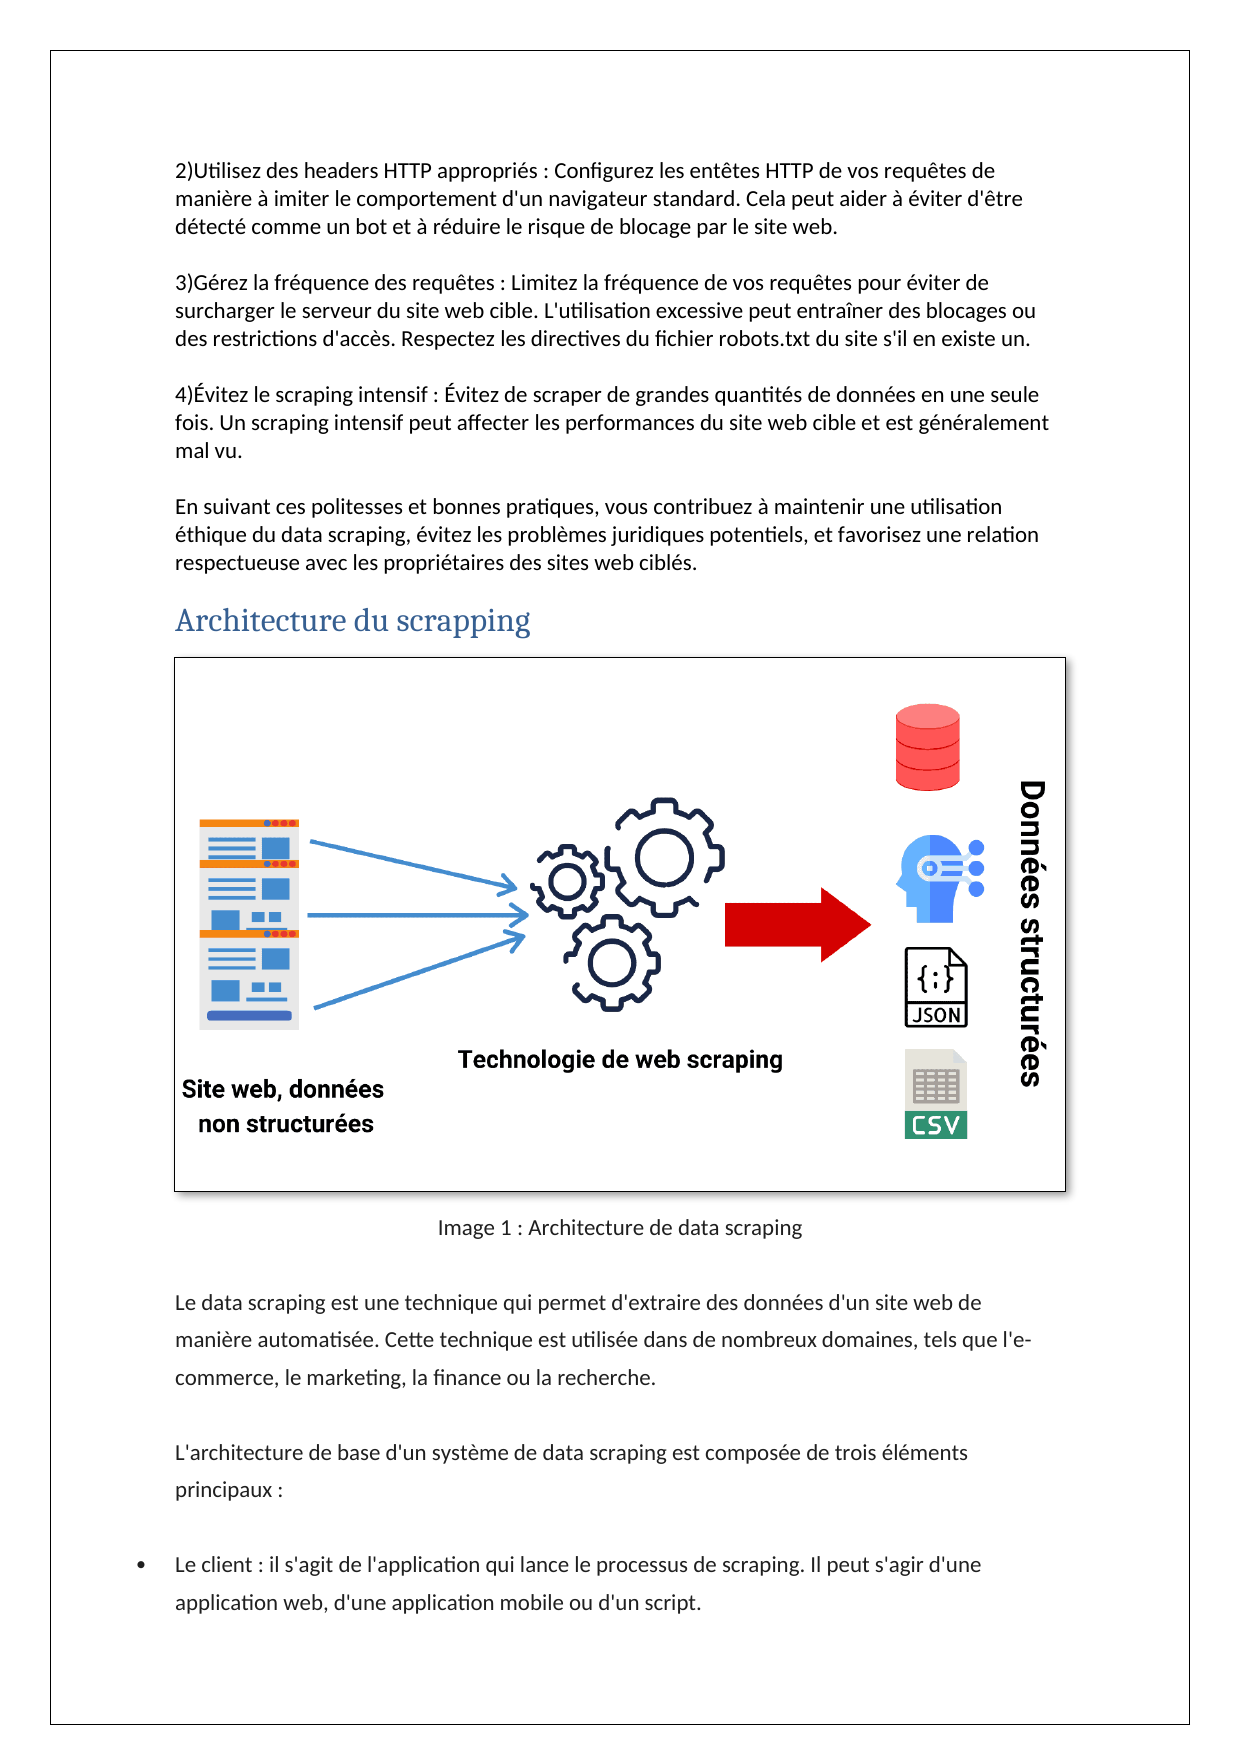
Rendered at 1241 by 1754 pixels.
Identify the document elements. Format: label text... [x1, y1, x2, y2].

subtitle Architecture du scrapping [175, 602, 1065, 640]
text En suivant ces politesses et bonnes pratiques, vous contribuez à maintenir une utilisation éthique du data scraping, évitez les problèmes juridiques potentiels, et favorisez une relation respectueuse avec les propriétaires des sites web ciblés. [175, 492, 1065, 577]
list Le client : il s'agit de l'application qui lance le processus de scraping. Il peut s'agir d'une application web, d'une application mobile ou d'un script. [137, 1541, 1065, 1616]
text Le data scraping est une technique qui permet d'extraire des données d'un site web de manière automatisée. Cette technique est utilisée dans de nombreux domaines, tels que l'e-commerce, le marketing, la finance ou la recherche. [175, 1279, 1065, 1391]
text L'architecture de base d'un système de data scraping est composée de trois éléments principaux : [175, 1429, 1065, 1504]
text Image 1 : Architecture de data scraping [175, 1204, 1065, 1241]
text 4)Évitez le scraping intensif : Évitez de scraper de grandes quantités de données en une seule fois. Un scraping intensif peut affecter les performances du site web cible et est généralement mal vu. [175, 380, 1065, 464]
picture [175, 658, 1065, 1191]
text 3)Gérez la fréquence des requêtes : Limitez la fréquence de vos requêtes pour éviter de surcharger le serveur du site web cible. L'utilisation excessive peut entraîner des blocages ou des restrictions d'accès. Respectez les directives du fichier robots.txt du site s'il en existe un. [175, 268, 1065, 352]
text 2)Utilisez des headers HTTP appropriés : Configurez les entêtes HTTP de vos requêtes de manière à imiter le comportement d'un navigateur standard. Cela peut aider à éviter d'être détecté comme un bot et à réduire le risque de blocage par le site web. [175, 156, 1065, 240]
